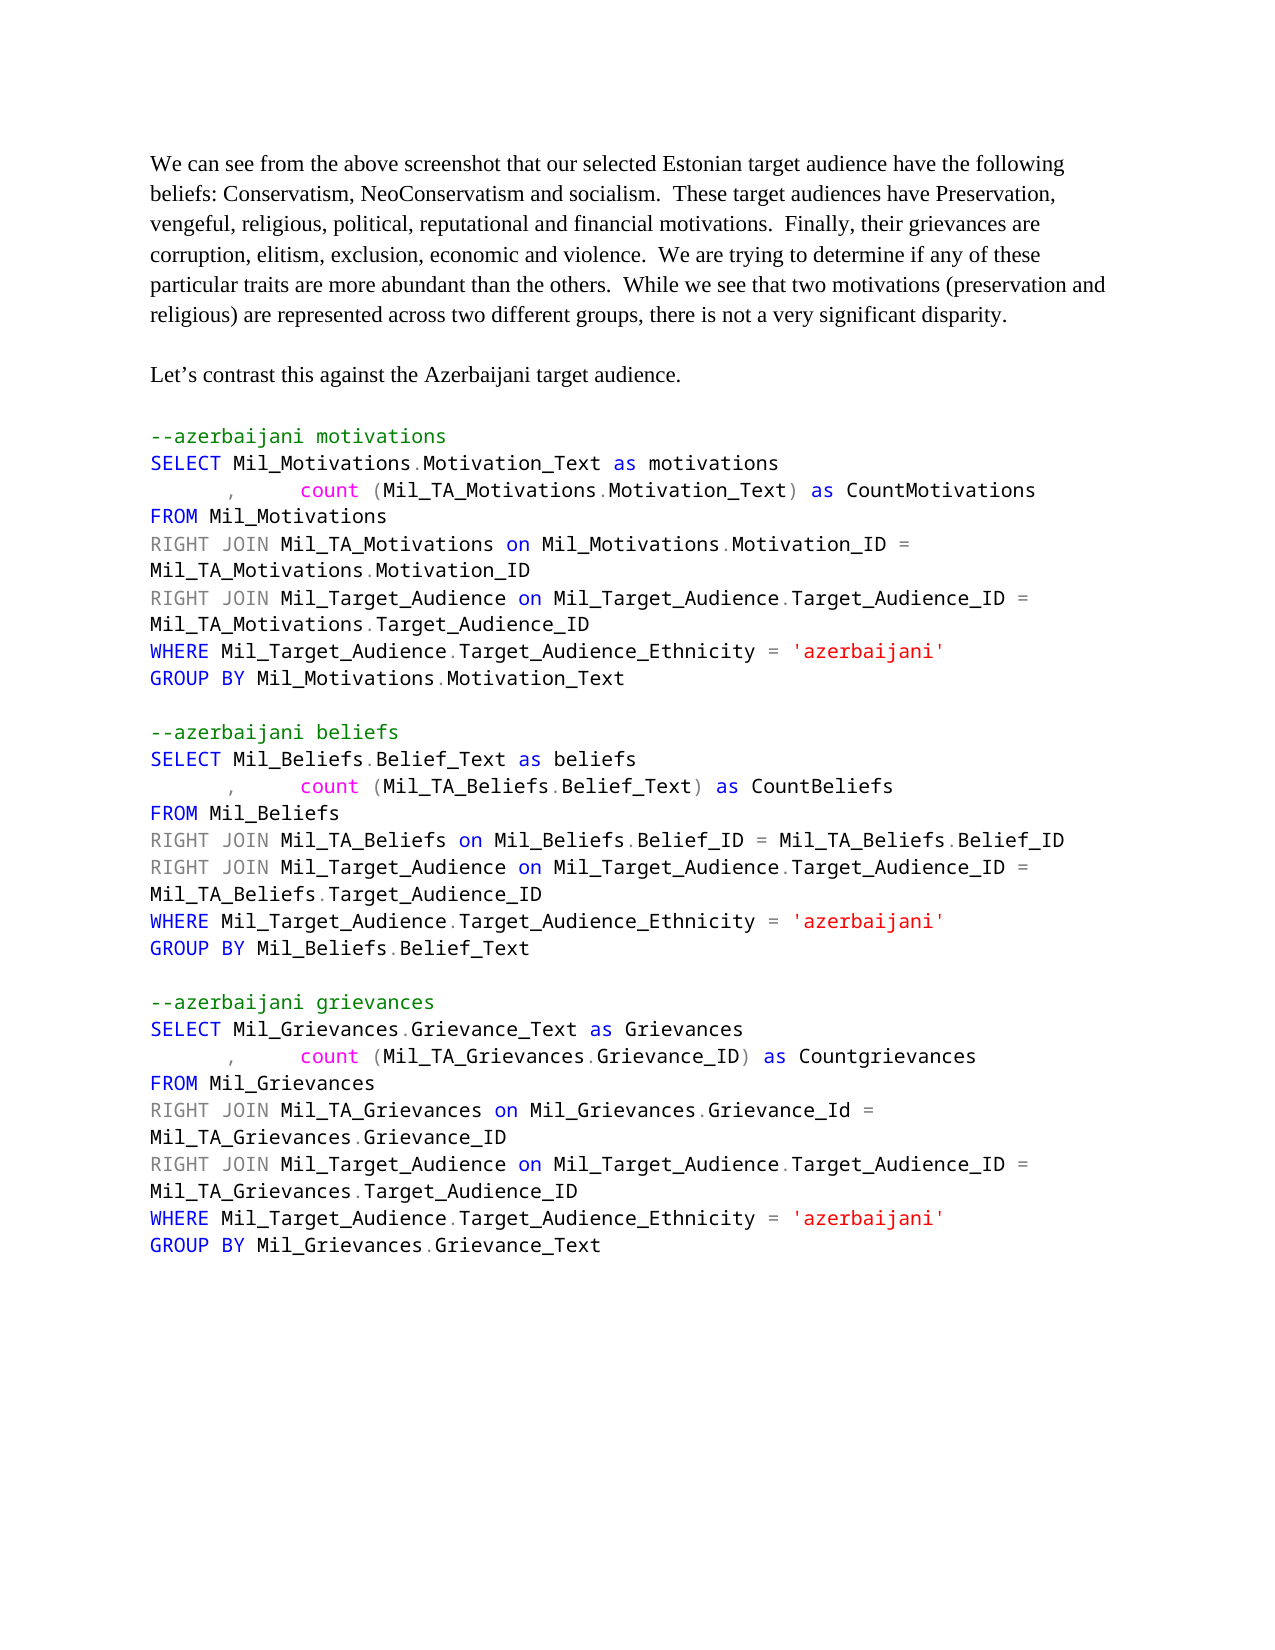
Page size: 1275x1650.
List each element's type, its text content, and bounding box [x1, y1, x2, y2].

text SELECT Mil_Grievances.Grievance_Text as Grievances [150, 1015, 1125, 1042]
text WHERE Mil_Target_Audience.Target_Audience_Ethnicity = 'azerbaijani' [150, 638, 1125, 665]
text Let’s contrast this against the Azerbaijani target audience. [150, 361, 1125, 388]
text RIGHT JOIN Mil_Target_Audience on Mil_Target_Audience.Target_Audience_ID = Mil_TA_Motivations.Target_Audience_ID [150, 584, 1125, 638]
text WHERE Mil_Target_Audience.Target_Audience_Ethnicity = 'azerbaijani' [150, 907, 1125, 934]
text --azerbaijani grievances [150, 988, 1125, 1015]
text --azerbaijani motivations [150, 422, 1125, 449]
text GROUP BY Mil_Beliefs.Belief_Text [150, 934, 1125, 961]
text RIGHT JOIN Mil_TA_Grievances on Mil_Grievances.Grievance_Id = Mil_TA_Grievances.Grievance_ID [150, 1096, 1125, 1150]
text We can see from the above screenshot that our selected Estonian target audience have the following beliefs: Conservatism, NeoConservatism and socialism. These target audiences have Preservation, vengeful, religious, political, reputational and financial motivations. Finally, their grievances are corruption, elitism, exclusion, economic and violence. We are trying to determine if any of these particular traits are more abundant than the others. While we see that two motivations (preservation and religious) are represented across two different groups, there is not a very significant disparity. [150, 150, 1125, 327]
text RIGHT JOIN Mil_Target_Audience on Mil_Target_Audience.Target_Audience_ID = Mil_TA_Grievances.Target_Audience_ID [150, 1150, 1125, 1204]
text , count (Mil_TA_Motivations.Motivation_Text) as CountMotivations [150, 476, 1125, 503]
text GROUP BY Mil_Grievances.Grievance_Text [150, 1231, 1125, 1258]
text , count (Mil_TA_Grievances.Grievance_ID) as Countgrievances [150, 1042, 1125, 1069]
text --azerbaijani beliefs [150, 719, 1125, 746]
text FROM Mil_Beliefs [150, 799, 1125, 827]
text SELECT Mil_Beliefs.Belief_Text as beliefs [150, 746, 1125, 773]
text RIGHT JOIN Mil_TA_Beliefs on Mil_Beliefs.Belief_ID = Mil_TA_Beliefs.Belief_ID [150, 827, 1125, 853]
text RIGHT JOIN Mil_Target_Audience on Mil_Target_Audience.Target_Audience_ID = Mil_TA_Beliefs.Target_Audience_ID [150, 853, 1125, 907]
text FROM Mil_Grievances [150, 1069, 1125, 1096]
text , count (Mil_TA_Beliefs.Belief_Text) as CountBeliefs [150, 773, 1125, 799]
text SELECT Mil_Motivations.Motivation_Text as motivations [150, 449, 1125, 476]
text WHERE Mil_Target_Audience.Target_Audience_Ethnicity = 'azerbaijani' [150, 1204, 1125, 1231]
text RIGHT JOIN Mil_TA_Motivations on Mil_Motivations.Motivation_ID = Mil_TA_Motivations.Motivation_ID [150, 530, 1125, 584]
text FROM Mil_Motivations [150, 503, 1125, 530]
text GROUP BY Mil_Motivations.Motivation_Text [150, 665, 1125, 692]
